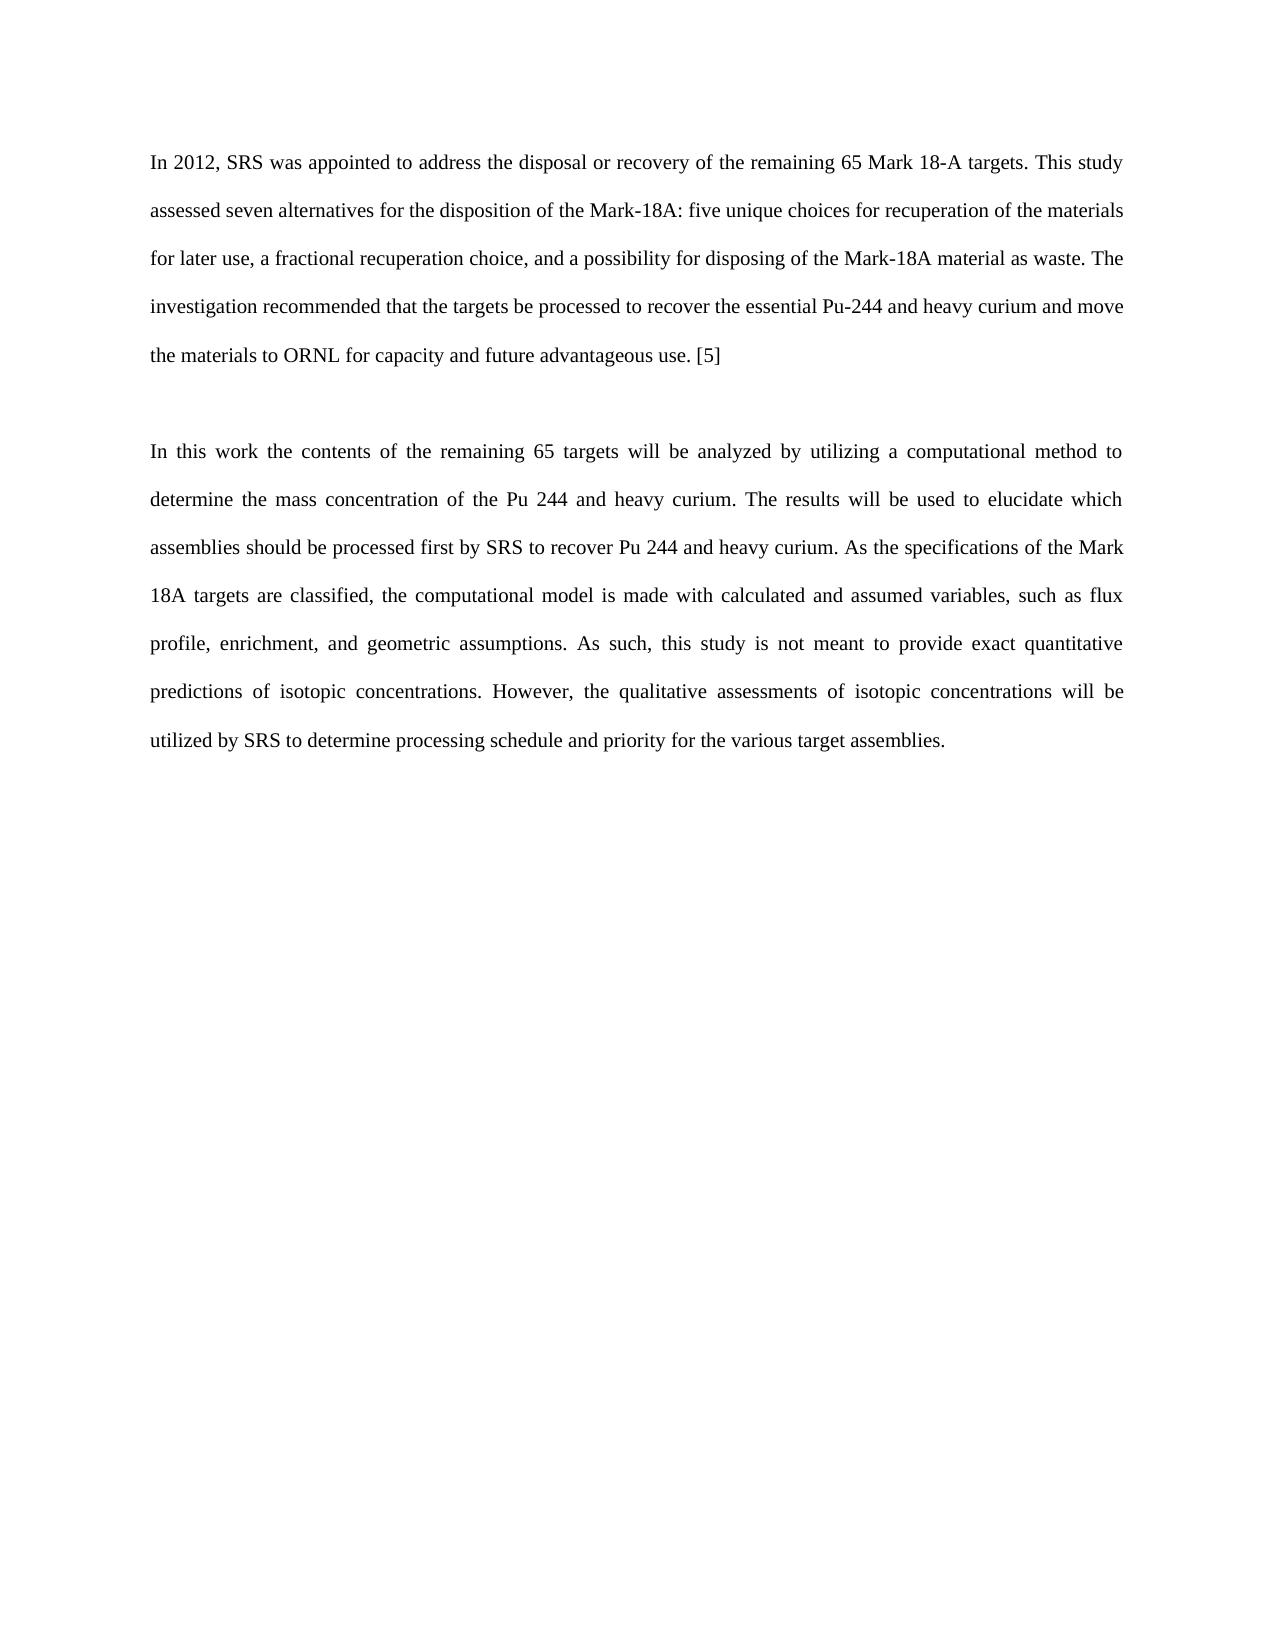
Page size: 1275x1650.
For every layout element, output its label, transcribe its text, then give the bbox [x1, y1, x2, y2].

text In 2012, SRS was appointed to address the disposal or recovery of the remaining 65 Mark 18-A targets. This study assessed seven alternatives for the disposition of the Mark-18A: five unique choices for recuperation of the materials for later use, a fractional recuperation choice, and a possibility for disposing of the Mark-18A material as waste. The investigation recommended that the targets be processed to recover the essential Pu-244 and heavy curium and move the materials to ORNL for capacity and future advantageous use. [5] [150, 150, 1125, 367]
text In this work the contents of the remaining 65 targets will be analyzed by utilizing a computational method to determine the mass concentration of the Pu 244 and heavy curium. The results will be used to elucidate which assemblies should be processed first by SRS to recover Pu 244 and heavy curium. As the specifications of the Mark 18A targets are classified, the computational model is made with calculated and assumed variables, such as flux profile, enrichment, and geometric assumptions. As such, this study is not meant to provide exact quantitative predictions of isotopic concentrations. However, the qualitative assessments of isotopic concentrations will be utilized by SRS to determine processing schedule and priority for the various target assemblies. [150, 439, 1125, 752]
